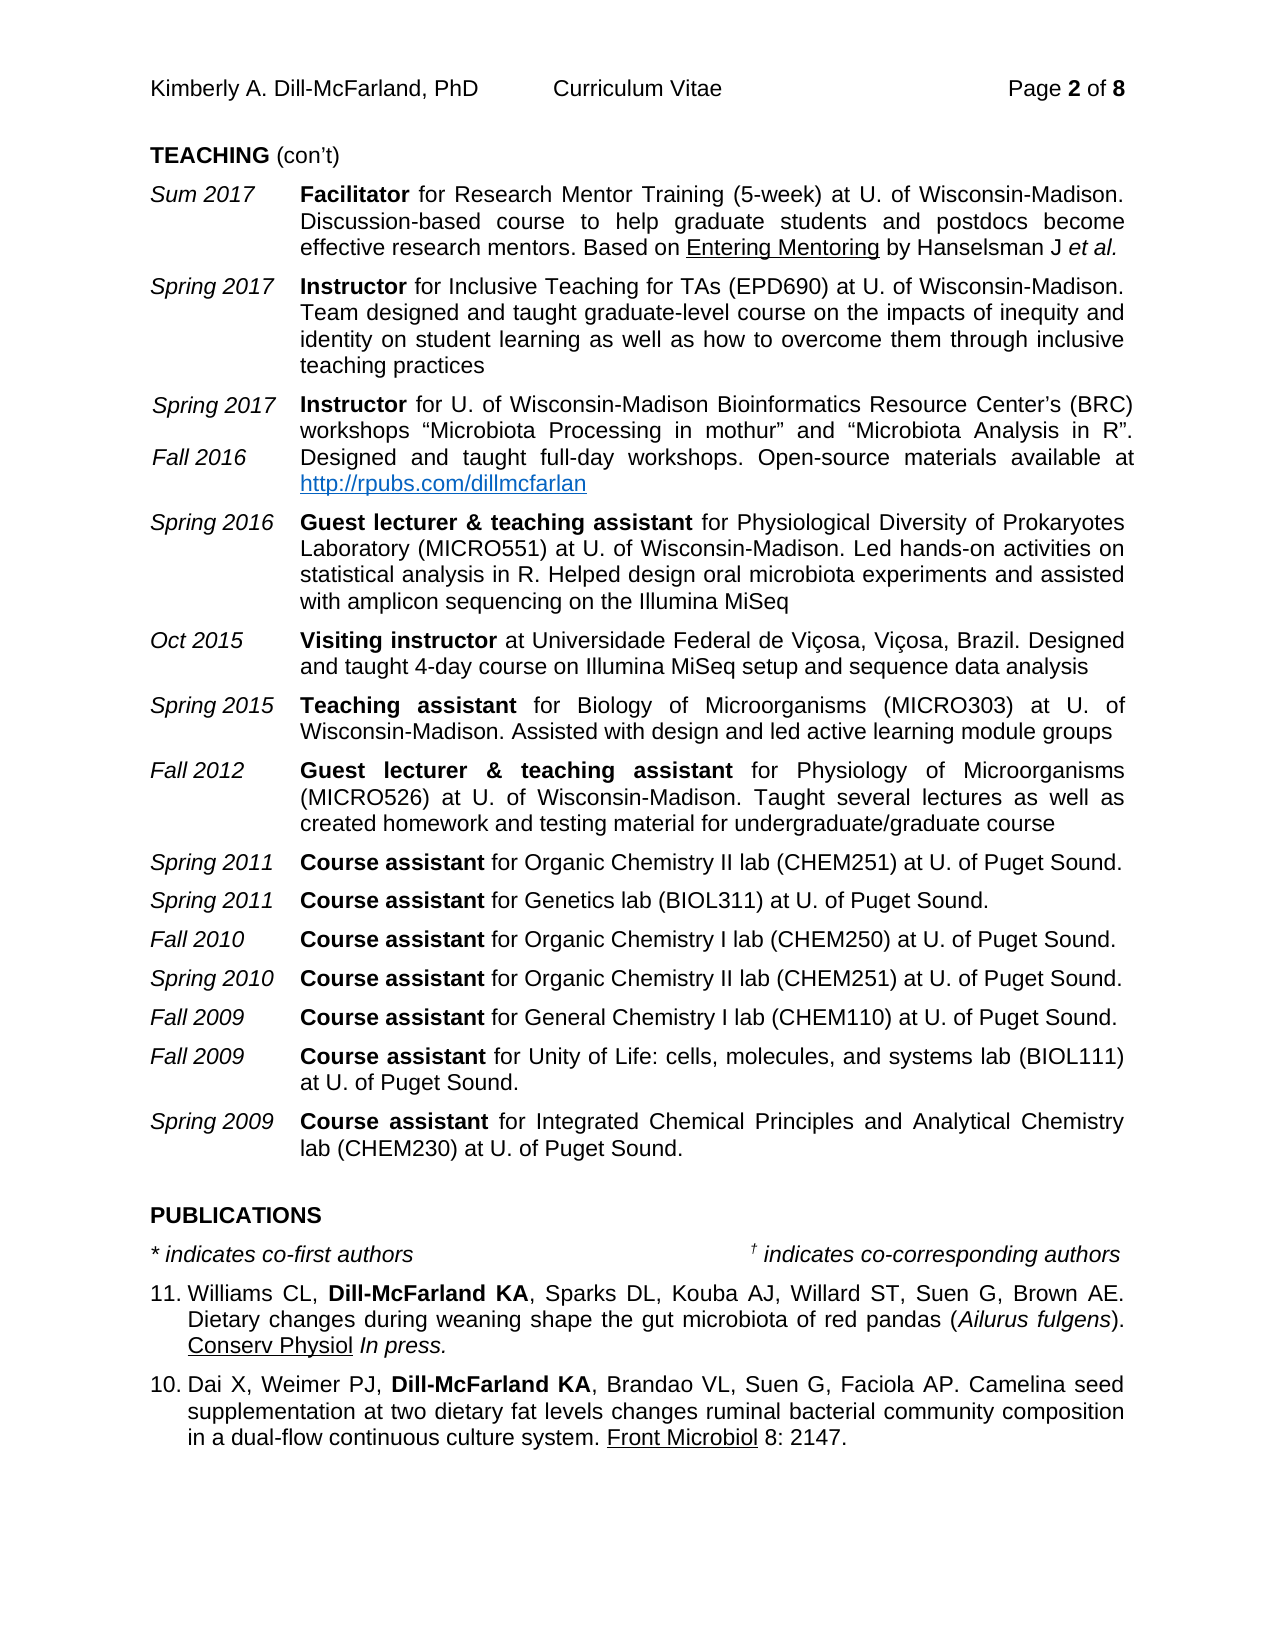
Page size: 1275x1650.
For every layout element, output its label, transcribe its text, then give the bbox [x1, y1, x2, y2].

table_header Instructor for U. of Wisconsin-Madison Bioinformatics Resource Center’s (BRC) workshops “Microbiota Processing in mothur” and “Microbiota Analysis in R”. Designed and taught full-day workshops. Open-source materials available at http://rpubs.com/dillmcfarlan [300, 378, 1146, 509]
text 10. Dai X, Weimer PJ, Dill-McFarland KA, Brandao VL, Suen G, Faciola AP. Camelina seed supplementation at two dietary fat levels changes ruminal bacterial community composition in a dual-flow continuous culture system. Front Microbiol 8: 2147. [150, 1371, 1125, 1450]
text TEACHING (con’t) [150, 142, 1125, 169]
text Fall 2009 Course assistant for General Chemistry I lab (CHEM110) at U. of Puget Sound. [150, 1004, 1125, 1030]
text Spring 2011 Course assistant for Organic Chemistry II lab (CHEM251) at U. of Puget Sound. [150, 849, 1125, 875]
text Fall 2010 Course assistant for Organic Chemistry I lab (CHEM250) at U. of Puget Sound. [150, 926, 1125, 953]
text 11. Williams CL, Dill-McFarland KA, Sparks DL, Kouba AJ, Willard ST, Suen G, Brown AE. Dietary changes during weaning shape the gut microbiota of red pandas (Ailurus fulgens). Conserv Physiol In press. [150, 1280, 1125, 1359]
text Spring 2011 Course assistant for Genetics lab (BIOL311) at U. of Puget Sound. [150, 887, 1125, 914]
text * indicates co-first authors † indicates co-corresponding authors [150, 1241, 1125, 1267]
text Spring 2009 Course assistant for Integrated Chemical Principles and Analytical Chemistry lab (CHEM230) at U. of Puget Sound. [150, 1108, 1125, 1161]
table_header Spring 2017 Fall 2016 [141, 378, 300, 509]
text Spring 2016 Guest lecturer & teaching assistant for Physiological Diversity of Prokaryotes Laboratory (MICRO551) at U. of Wisconsin-Madison. Led hands-on activities on statistical analysis in R. Helped design oral microbiota experiments and assisted with amplicon sequencing on the Illumina MiSeq [150, 509, 1125, 614]
text Spring 2015 Teaching assistant for Biology of Microorganisms (MICRO303) at U. of Wisconsin-Madison. Assisted with design and led active learning module groups [150, 692, 1125, 744]
text PUBLICATIONS [150, 1202, 1125, 1228]
text Spring 2017 Instructor for Inclusive Teaching for TAs (EPD690) at U. of Wisconsin-Madison. Team designed and taught graduate-level course on the impacts of inequity and identity on student learning as well as how to overcome them through inclusive teaching practices [150, 273, 1125, 378]
text Oct 2015 Visiting instructor at Universidade Federal de Viçosa, Viçosa, Brazil. Designed and taught 4-day course on Illumina MiSeq setup and sequence data analysis [150, 627, 1125, 679]
text Spring 2010 Course assistant for Organic Chemistry II lab (CHEM251) at U. of Puget Sound. [150, 965, 1125, 992]
text Sum 2017 Facilitator for Research Mentor Training (5-week) at U. of Wisconsin-Madison. Discussion-based course to help graduate students and postdocs become effective research mentors. Based on Entering Mentoring by Hanselsman J et al. [150, 181, 1125, 260]
text Fall 2012 Guest lecturer & teaching assistant for Physiology of Microorganisms (MICRO526) at U. of Wisconsin-Madison. Taught several lectures as well as created homework and testing material for undergraduate/graduate course [150, 757, 1125, 836]
text Fall 2009 Course assistant for Unity of Life: cells, molecules, and systems lab (BIOL111) at U. of Puget Sound. [150, 1043, 1125, 1096]
